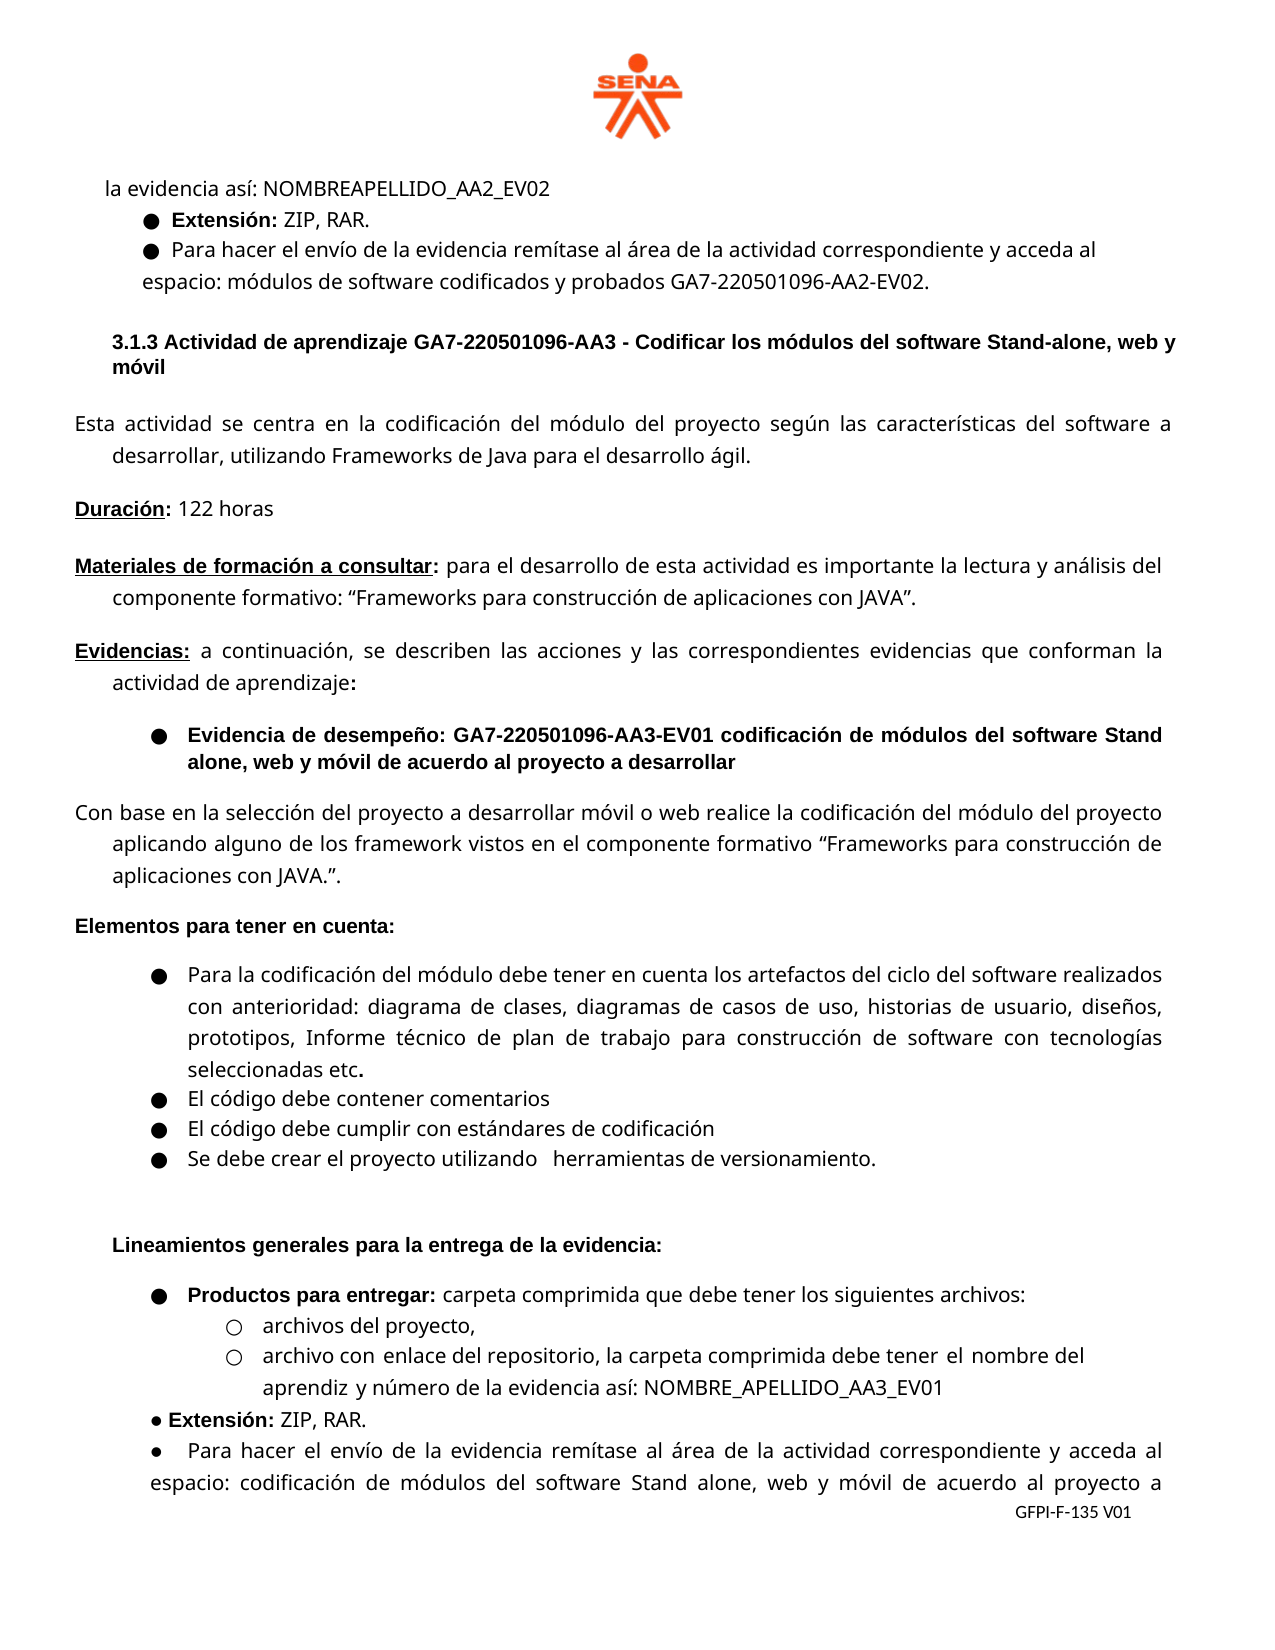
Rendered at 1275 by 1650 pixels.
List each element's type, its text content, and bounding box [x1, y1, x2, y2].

subtitle Lineamientos generales para la entrega de la evidencia: [112, 1233, 1237, 1257]
subtitle Actividad de aprendizaje GA7-220501096-AA3 - Codificar los módulos del software Stand-alone, web y móvil [112, 330, 1176, 378]
text la evidencia así: NOMBREAPELLIDO_AA2_EV02 [104, 174, 1237, 203]
text Con base en la selección del proyecto a desarrollar móvil o web realice la codificación del módulo del proyecto aplicando alguno de los framework vistos en el componente formativo “Frameworks para construcción de aplicaciones con JAVA.”. [74, 798, 1164, 889]
list Productos para entregar: carpeta comprimida que debe tener los siguientes archivos: [150, 1280, 1237, 1309]
list Se debe crear el proyecto utilizando herramientas de versionamiento. [150, 1144, 1237, 1173]
list archivo con enlace del repositorio, la carpeta comprimida debe tener el nombre del aprendiz y número de la evidencia así: NOMBRE_APELLIDO_AA3_EV01 [225, 1342, 1164, 1401]
text Evidencias: a continuación, se describen las acciones y las correspondientes evidencias que conforman la actividad de aprendizaje: [74, 636, 1164, 697]
list archivos del proyecto, [225, 1311, 1237, 1339]
list Para la codificación del módulo debe tener en cuenta los artefactos del ciclo del software realizados con anterioridad: diagrama de clases, diagramas de casos de uso, historias de usuario, diseños, prototipos, Informe técnico de plan de trabajo para construcción de software con tecnologías seleccionadas etc. [150, 960, 1164, 1083]
list Extensión: ZIP, RAR. [142, 205, 1237, 234]
text Esta actividad se centra en la codificación del módulo del proyecto según las características del software a desarrollar, utilizando Frameworks de Java para el desarrollo ágil. [74, 409, 1237, 469]
list Extensión: ZIP, RAR. [150, 1405, 1237, 1434]
subtitle Evidencia de desempeño: GA7-220501096-AA3-EV01 codificación de módulos del software Stand alone, web y móvil de acuerdo al proyecto a desarrollar [150, 721, 1164, 773]
list Para hacer el envío de la evidencia remítase al área de la actividad correspondiente y acceda al espacio: módulos de software codificados y probados GA7-220501096-AA2-EV02. [142, 235, 1142, 296]
list El código debe contener comentarios [150, 1087, 1237, 1111]
text Duración: 122 horas [74, 494, 1237, 522]
text Materiales de formación a consultar: para el desarrollo de esta actividad es importante la lectura y análisis del componente formativo: “Frameworks para construcción de aplicaciones con JAVA”. [74, 551, 1164, 612]
subtitle Elementos para tener en cuenta: [74, 913, 1237, 937]
list El código debe cumplir con estándares de codificación [150, 1114, 1237, 1142]
picture [586, 47, 689, 144]
